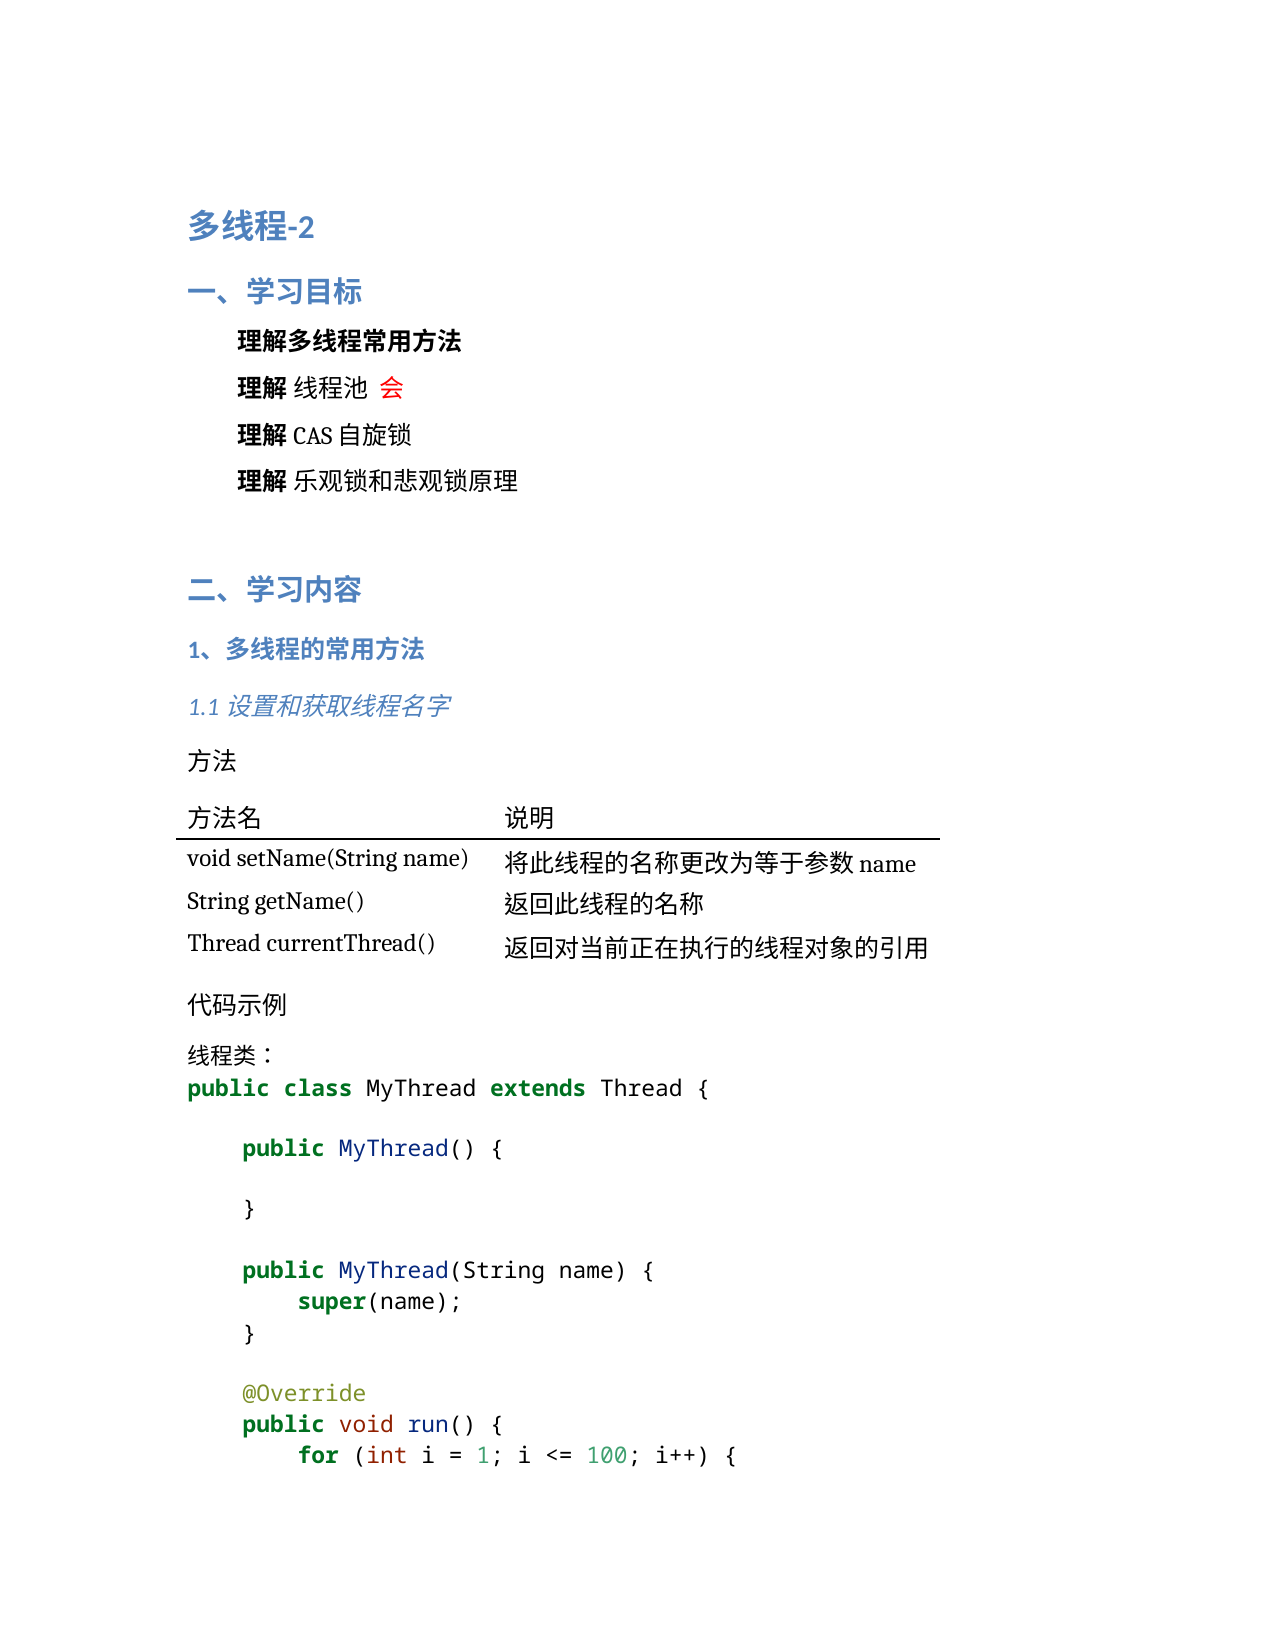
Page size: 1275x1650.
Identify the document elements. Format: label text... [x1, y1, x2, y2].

table_header 说明 [493, 797, 940, 838]
subtitle 1.1 设置和获取线程名字 [187, 687, 1087, 723]
table_cell void setName(String name) [176, 840, 493, 883]
text 代码示例 [187, 987, 1087, 1022]
subtitle 一、学习目标 [187, 269, 1087, 311]
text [187, 1040, 1087, 1470]
subtitle 二、学习内容 [187, 566, 1087, 609]
table_header 方法名 [176, 797, 493, 838]
table_cell String getName() [176, 884, 493, 925]
subtitle 多线程-2 [187, 200, 1087, 248]
table_cell 返回此线程的名称 [493, 884, 940, 925]
text 理解 CAS自旋锁 [237, 415, 1037, 451]
text 方法 [187, 742, 1087, 778]
text 理解多线程常用方法 [237, 322, 1037, 358]
table_cell 返回对当前正在执行的线程对象的引用 [493, 925, 940, 969]
text 理解 线程池 会 [237, 368, 1037, 405]
table_cell Thread currentThread() [176, 925, 493, 969]
text 理解 乐观锁和悲观锁原理 [237, 462, 1037, 498]
subtitle 1、多线程的常用方法 [187, 629, 1087, 666]
table_cell 将此线程的名称更改为等于参数name [493, 840, 940, 883]
